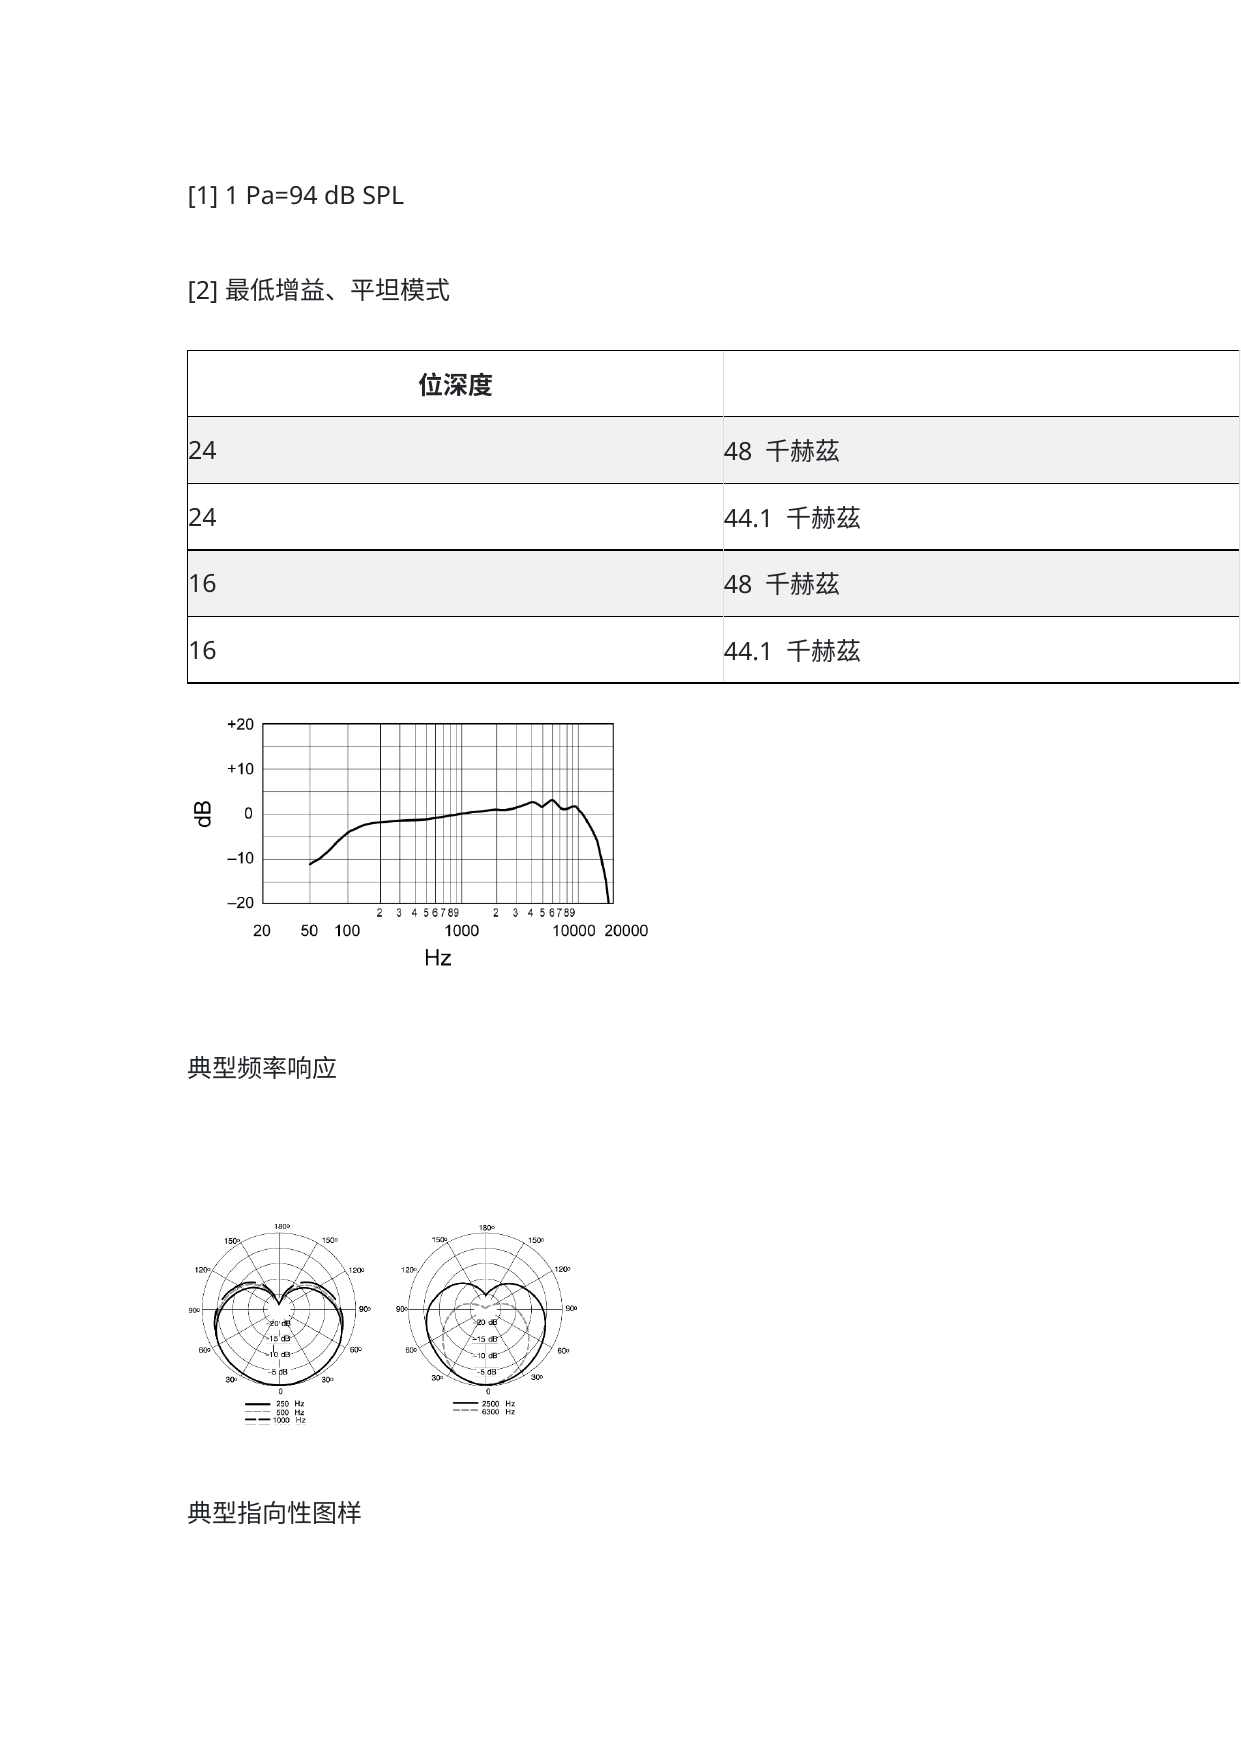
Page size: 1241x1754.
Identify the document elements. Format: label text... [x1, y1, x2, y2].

table_cell 48 千赫茲 [724, 551, 1239, 616]
table_cell 16 [188, 551, 723, 616]
picture [187, 1222, 578, 1425]
text [2] 最低增益、平坦模式 [187, 256, 1053, 321]
table_cell 44.1 千赫茲 [724, 617, 1239, 682]
table_header 位深度 [188, 351, 723, 416]
picture [187, 712, 657, 976]
text 典型频率响应 [187, 1034, 1053, 1099]
table_cell 24 [188, 484, 723, 549]
table_cell 24 [188, 417, 723, 482]
table_header 采样率 [724, 351, 1239, 416]
text [1] 1 Pa=94 dB SPL [187, 162, 1053, 227]
table_cell 44.1 千赫茲 [724, 484, 1239, 549]
text 典型指向性图样 [187, 1479, 1053, 1544]
table_cell 48 千赫茲 [724, 417, 1239, 482]
table_cell 16 [188, 617, 723, 682]
